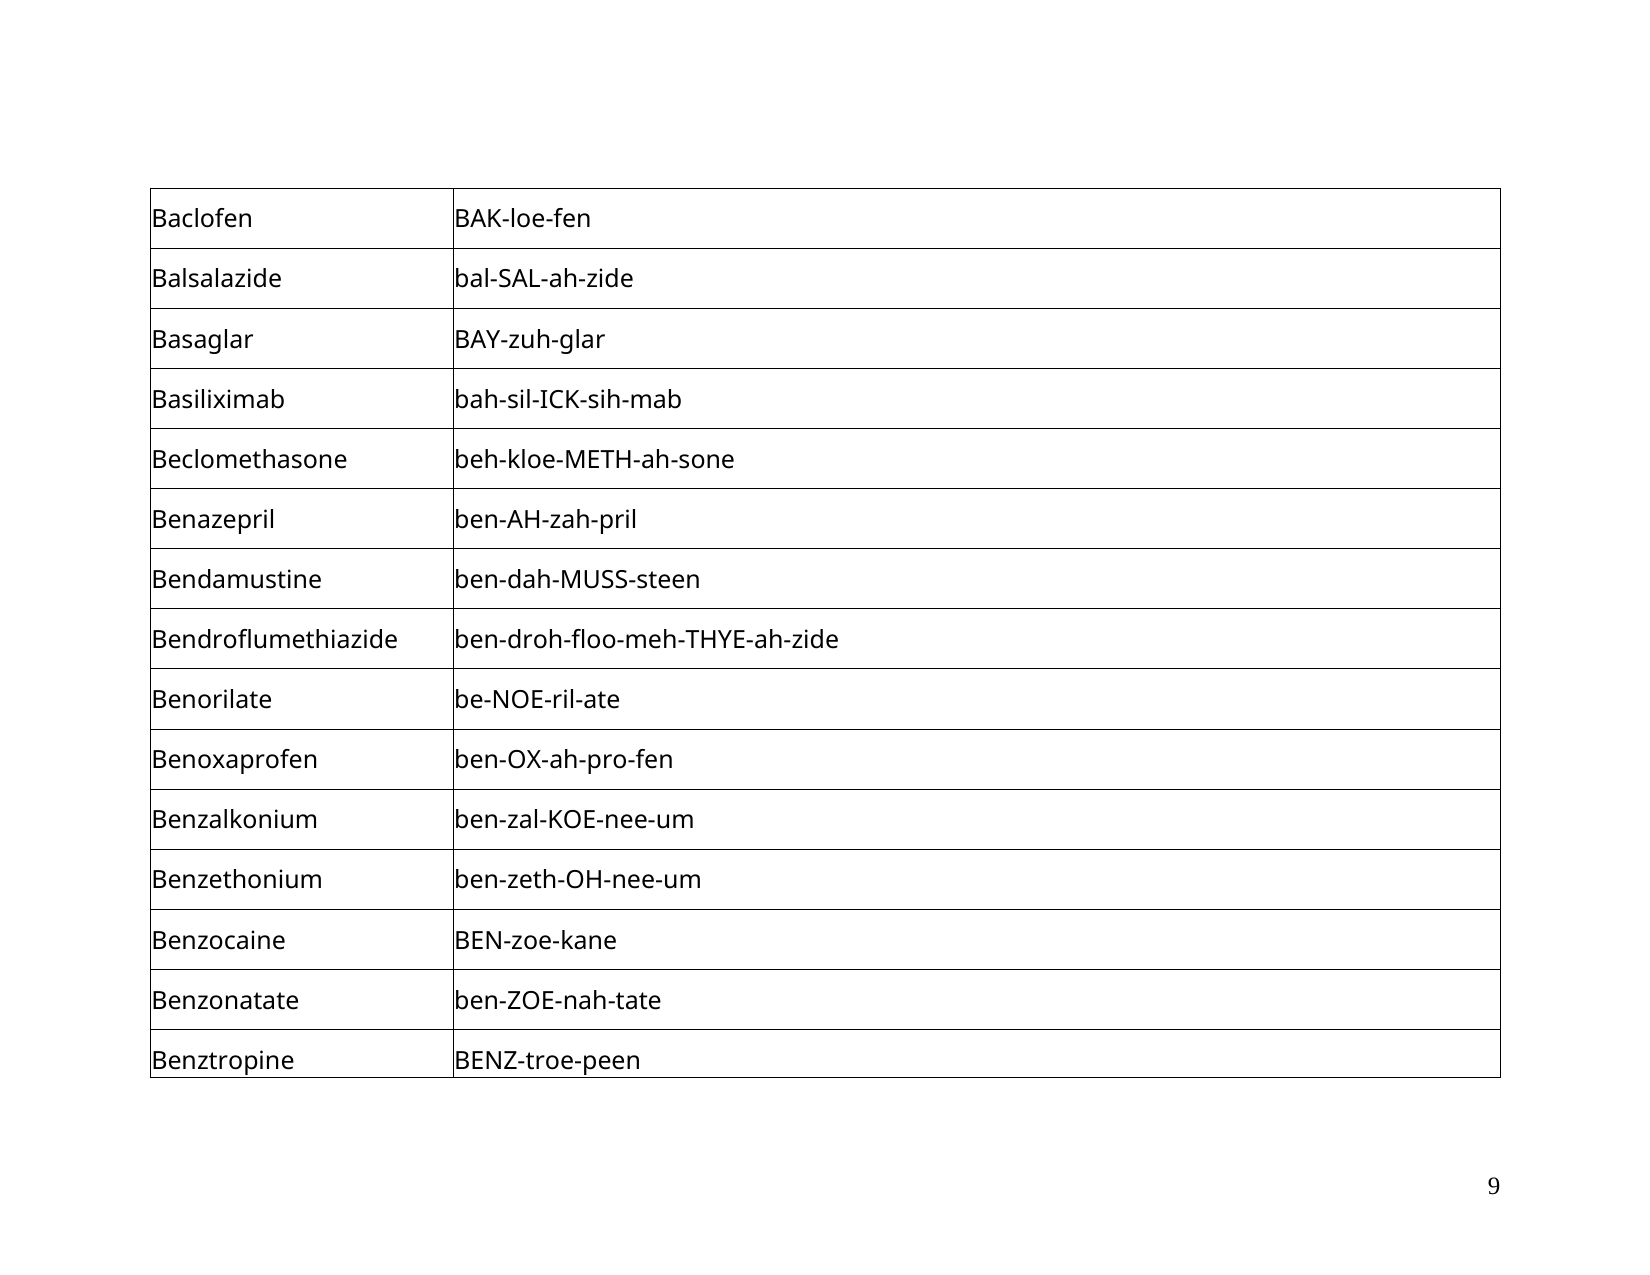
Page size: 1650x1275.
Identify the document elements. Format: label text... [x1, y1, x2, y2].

table_cell Basaglar [151, 309, 453, 368]
table_cell bal-SAL-ah-zide [454, 249, 1500, 308]
table_cell Balsalazide [151, 249, 453, 308]
table_cell ben-dah-MUSS-steen [454, 549, 1500, 608]
table_cell BAK-loe-fen [454, 189, 1500, 248]
table_cell Benorilate [151, 669, 453, 728]
table_cell Benzethonium [151, 850, 453, 909]
table_cell Benzonatate [151, 970, 453, 1029]
table_cell Bendamustine [151, 549, 453, 608]
table_cell Beclomethasone [151, 429, 453, 488]
table_cell beh-kloe-METH-ah-sone [454, 429, 1500, 488]
table_cell Baclofen [151, 189, 453, 248]
table_cell Benazepril [151, 489, 453, 548]
table_cell BEN-zoe-kane [454, 910, 1500, 969]
table_cell Benztropine [151, 1030, 453, 1077]
table_cell BENZ-troe-peen [454, 1030, 1500, 1077]
table_cell ben-ZOE-nah-tate [454, 970, 1500, 1029]
table_cell be-NOE-ril-ate [454, 669, 1500, 728]
table_cell Benzalkonium [151, 790, 453, 849]
table_cell Benoxaprofen [151, 730, 453, 788]
table_cell BAY-zuh-glar [454, 309, 1500, 368]
table_cell Bendroflumethiazide [151, 609, 453, 668]
table_cell Benzocaine [151, 910, 453, 969]
table_cell ben-droh-floo-meh-THYE-ah-zide [454, 609, 1500, 668]
table_cell ben-zeth-OH-nee-um [454, 850, 1500, 909]
table_cell ben-OX-ah-pro-fen [454, 730, 1500, 788]
table_cell ben-zal-KOE-nee-um [454, 790, 1500, 849]
table_cell bah-sil-ICK-sih-mab [454, 369, 1500, 428]
table_cell ben-AH-zah-pril [454, 489, 1500, 548]
table_cell Basiliximab [151, 369, 453, 428]
